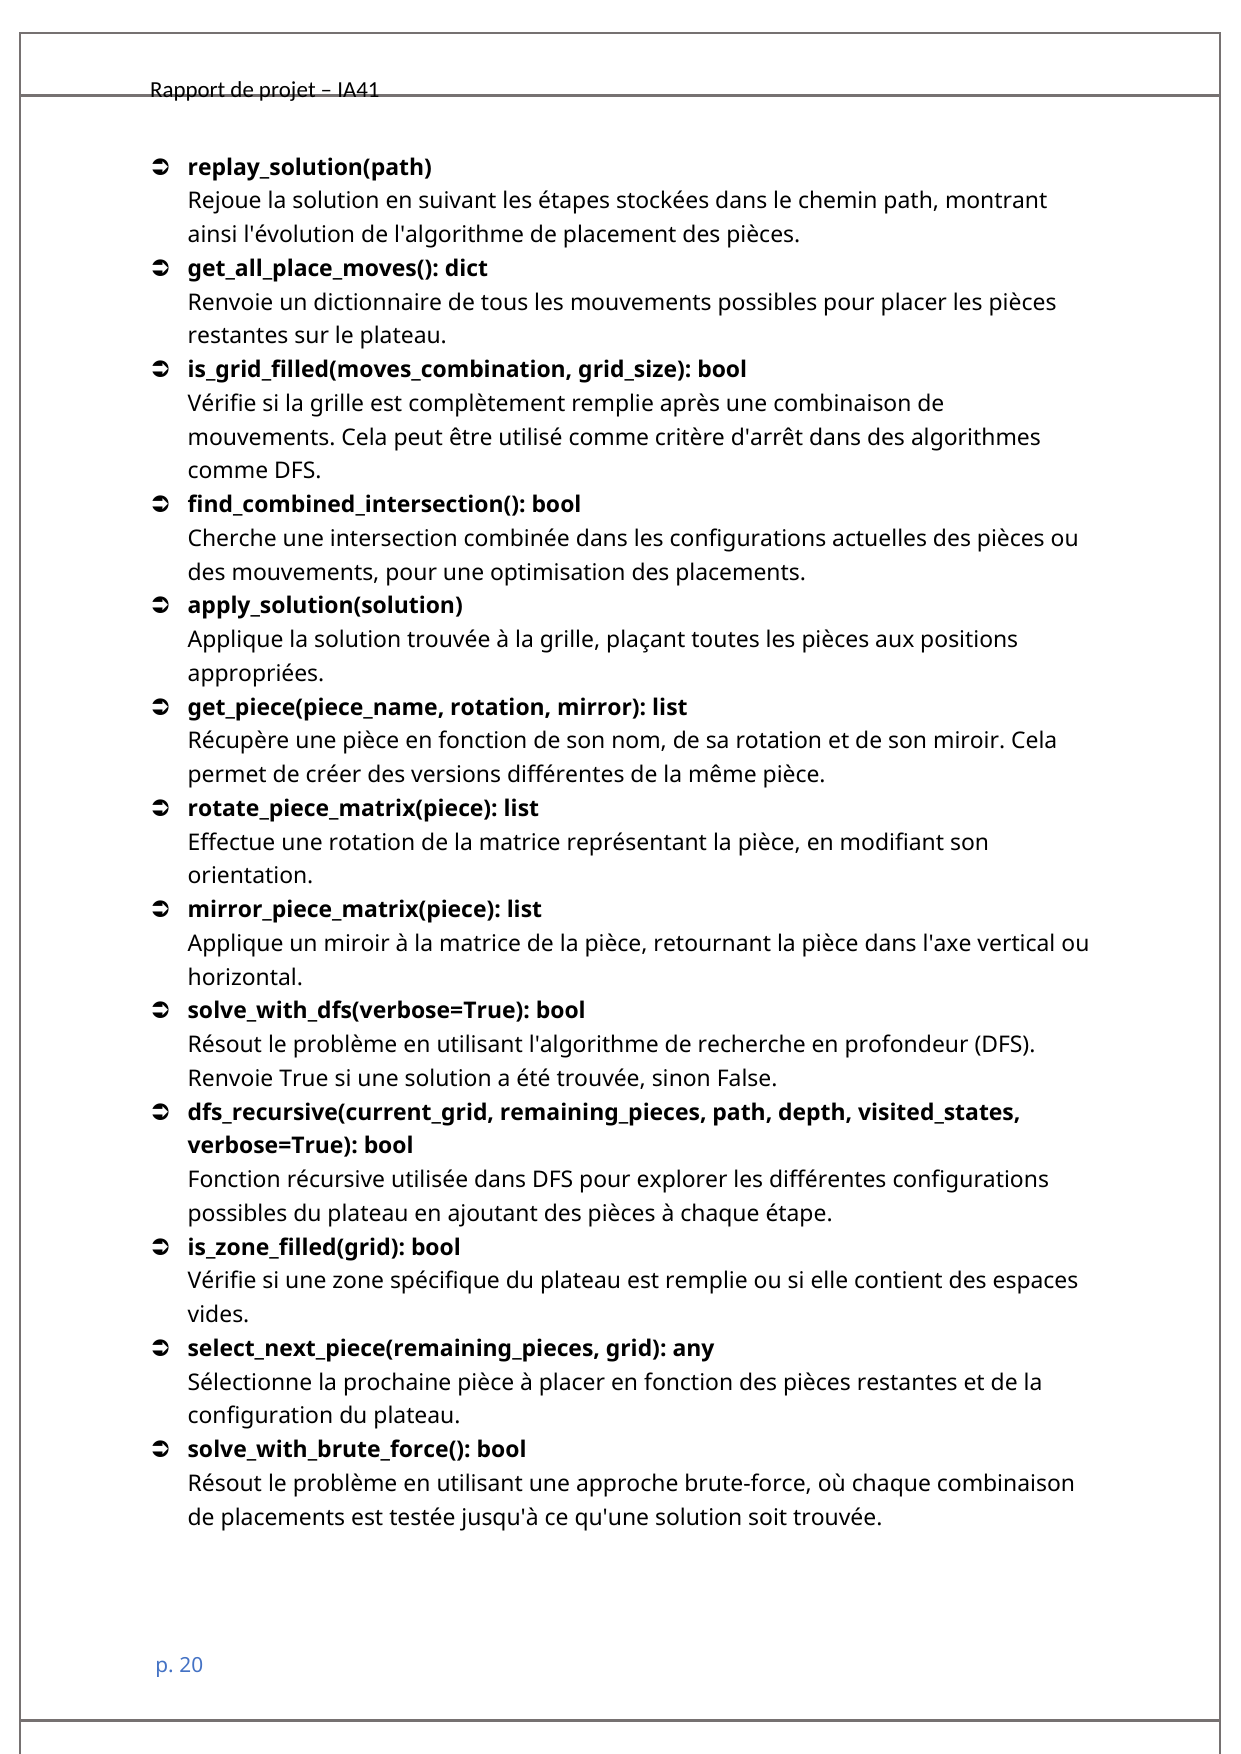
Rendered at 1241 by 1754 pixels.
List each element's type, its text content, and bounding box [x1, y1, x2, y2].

list select_next_piece(remaining_pieces, grid): any Sélectionne la prochaine pièce à placer en fonction des pièces restantes et de la configuration du plateau. [150, 1332, 1090, 1430]
list find_combined_intersection(): bool Cherche une intersection combinée dans les configurations actuelles des pièces ou des mouvements, pour une optimisation des placements. [150, 488, 1090, 587]
list apply_solution(solution) Applique la solution trouvée à la grille, plaçant toutes les pièces aux positions appropriées. [150, 589, 1090, 688]
list is_grid_filled(moves_combination, grid_size): bool Vérifie si la grille est complètement remplie après une combinaison de mouvements. Cela peut être utilisé comme critère d'arrêt dans des algorithmes comme DFS. [150, 353, 1090, 485]
list dfs_recursive(current_grid, remaining_pieces, path, depth, visited_states, verbose=True): bool Fonction récursive utilisée dans DFS pour explorer les différentes configurations possibles du plateau en ajoutant des pièces à chaque étape. [150, 1095, 1090, 1228]
list mirror_piece_matrix(piece): list Applique un miroir à la matrice de la pièce, retournant la pièce dans l'axe vertical ou horizontal. [150, 893, 1090, 992]
list get_piece(piece_name, rotation, mirror): list Récupère une pièce en fonction de son nom, de sa rotation et de son miroir. Cela permet de créer des versions différentes de la même pièce. [150, 690, 1090, 789]
list replay_solution(path) Rejoue la solution en suivant les étapes stockées dans le chemin path, montrant ainsi l'évolution de l'algorithme de placement des pièces. [150, 150, 1090, 249]
list solve_with_brute_force(): bool Résout le problème en utilisant une approche brute-force, où chaque combinaison de placements est testée jusqu'à ce qu'une solution soit trouvée. [150, 1433, 1090, 1532]
list get_all_place_moves(): dict Renvoie un dictionnaire de tous les mouvements possibles pour placer les pièces restantes sur le plateau. [150, 252, 1090, 350]
list solve_with_dfs(verbose=True): bool Résout le problème en utilisant l'algorithme de recherche en profondeur (DFS). Renvoie True si une solution a été trouvée, sinon False. [150, 994, 1090, 1093]
list rotate_piece_matrix(piece): list Effectue une rotation de la matrice représentant la pièce, en modifiant son orientation. [150, 792, 1090, 890]
list is_zone_filled(grid): bool Vérifie si une zone spécifique du plateau est remplie ou si elle contient des espaces vides. [150, 1230, 1090, 1329]
